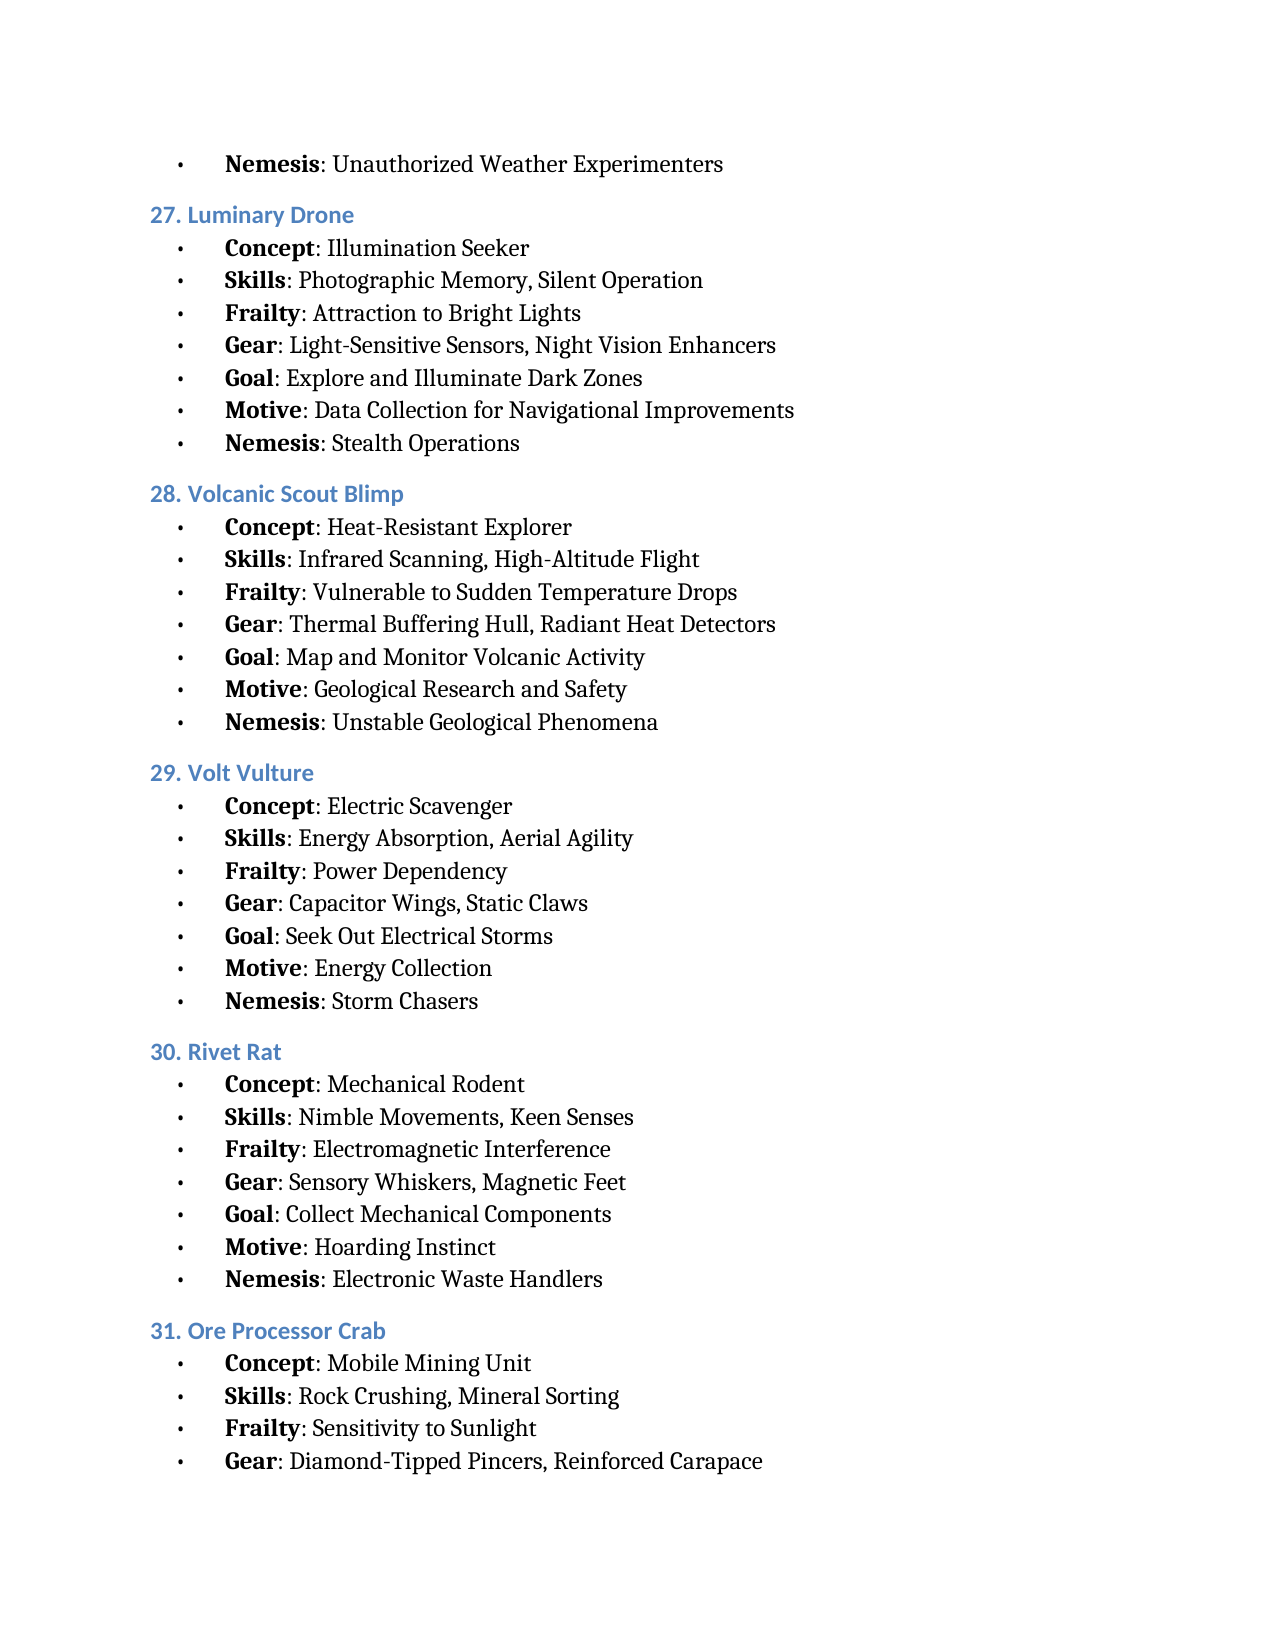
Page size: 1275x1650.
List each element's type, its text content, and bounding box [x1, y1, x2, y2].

list Goal: Collect Mechanical Components [175, 1200, 1125, 1229]
list Skills: Infrared Scanning, High-Altitude Flight [175, 545, 1125, 574]
list Skills: Photographic Memory, Silent Operation [175, 266, 1125, 295]
subtitle 30. Rivet Rat [150, 1036, 1125, 1067]
subtitle 28. Volcanic Scout Blimp [150, 478, 1125, 509]
list Concept: Mobile Mining Unit [175, 1349, 1125, 1378]
list Motive: Energy Collection [175, 954, 1125, 983]
list Frailty: Sensitivity to Sunlight [175, 1414, 1125, 1443]
list Gear: Thermal Buffering Hull, Radiant Heat Detectors [175, 610, 1125, 639]
list Frailty: Power Dependency [175, 857, 1125, 885]
list Goal: Seek Out Electrical Storms [175, 922, 1125, 950]
list Goal: Explore and Illuminate Dark Zones [175, 364, 1125, 393]
list Nemesis: Stealth Operations [175, 429, 1125, 458]
list Nemesis: Electronic Waste Handlers [175, 1265, 1125, 1294]
list Frailty: Vulnerable to Sudden Temperature Drops [175, 578, 1125, 606]
list Nemesis: Unauthorized Weather Experimenters [175, 150, 1125, 179]
list Goal: Map and Monitor Volcanic Activity [175, 643, 1125, 671]
list Skills: Energy Absorption, Aerial Agility [175, 824, 1125, 853]
list Concept: Electric Scavenger [175, 792, 1125, 820]
subtitle 27. Luminary Drone [150, 199, 1125, 230]
list Frailty: Attraction to Bright Lights [175, 299, 1125, 328]
list Concept: Illumination Seeker [175, 234, 1125, 263]
list Frailty: Electromagnetic Interference [175, 1135, 1125, 1164]
list Motive: Data Collection for Navigational Improvements [175, 396, 1125, 425]
list Gear: Sensory Whiskers, Magnetic Feet [175, 1168, 1125, 1197]
subtitle 29. Volt Vulture [150, 757, 1125, 788]
list Nemesis: Unstable Geological Phenomena [175, 708, 1125, 736]
list Skills: Rock Crushing, Mineral Sorting [175, 1382, 1125, 1411]
list Concept: Mechanical Rodent [175, 1070, 1125, 1099]
list Motive: Geological Research and Safety [175, 675, 1125, 704]
list Gear: Diamond-Tipped Pincers, Reinforced Carapace [175, 1447, 1125, 1476]
list Skills: Nimble Movements, Keen Senses [175, 1103, 1125, 1132]
list Gear: Light-Sensitive Sensors, Night Vision Enhancers [175, 331, 1125, 360]
list Gear: Capacitor Wings, Static Claws [175, 889, 1125, 918]
list Motive: Hoarding Instinct [175, 1233, 1125, 1262]
list Concept: Heat-Resistant Explorer [175, 513, 1125, 541]
list Nemesis: Storm Chasers [175, 987, 1125, 1015]
subtitle 31. Ore Processor Crab [150, 1315, 1125, 1346]
